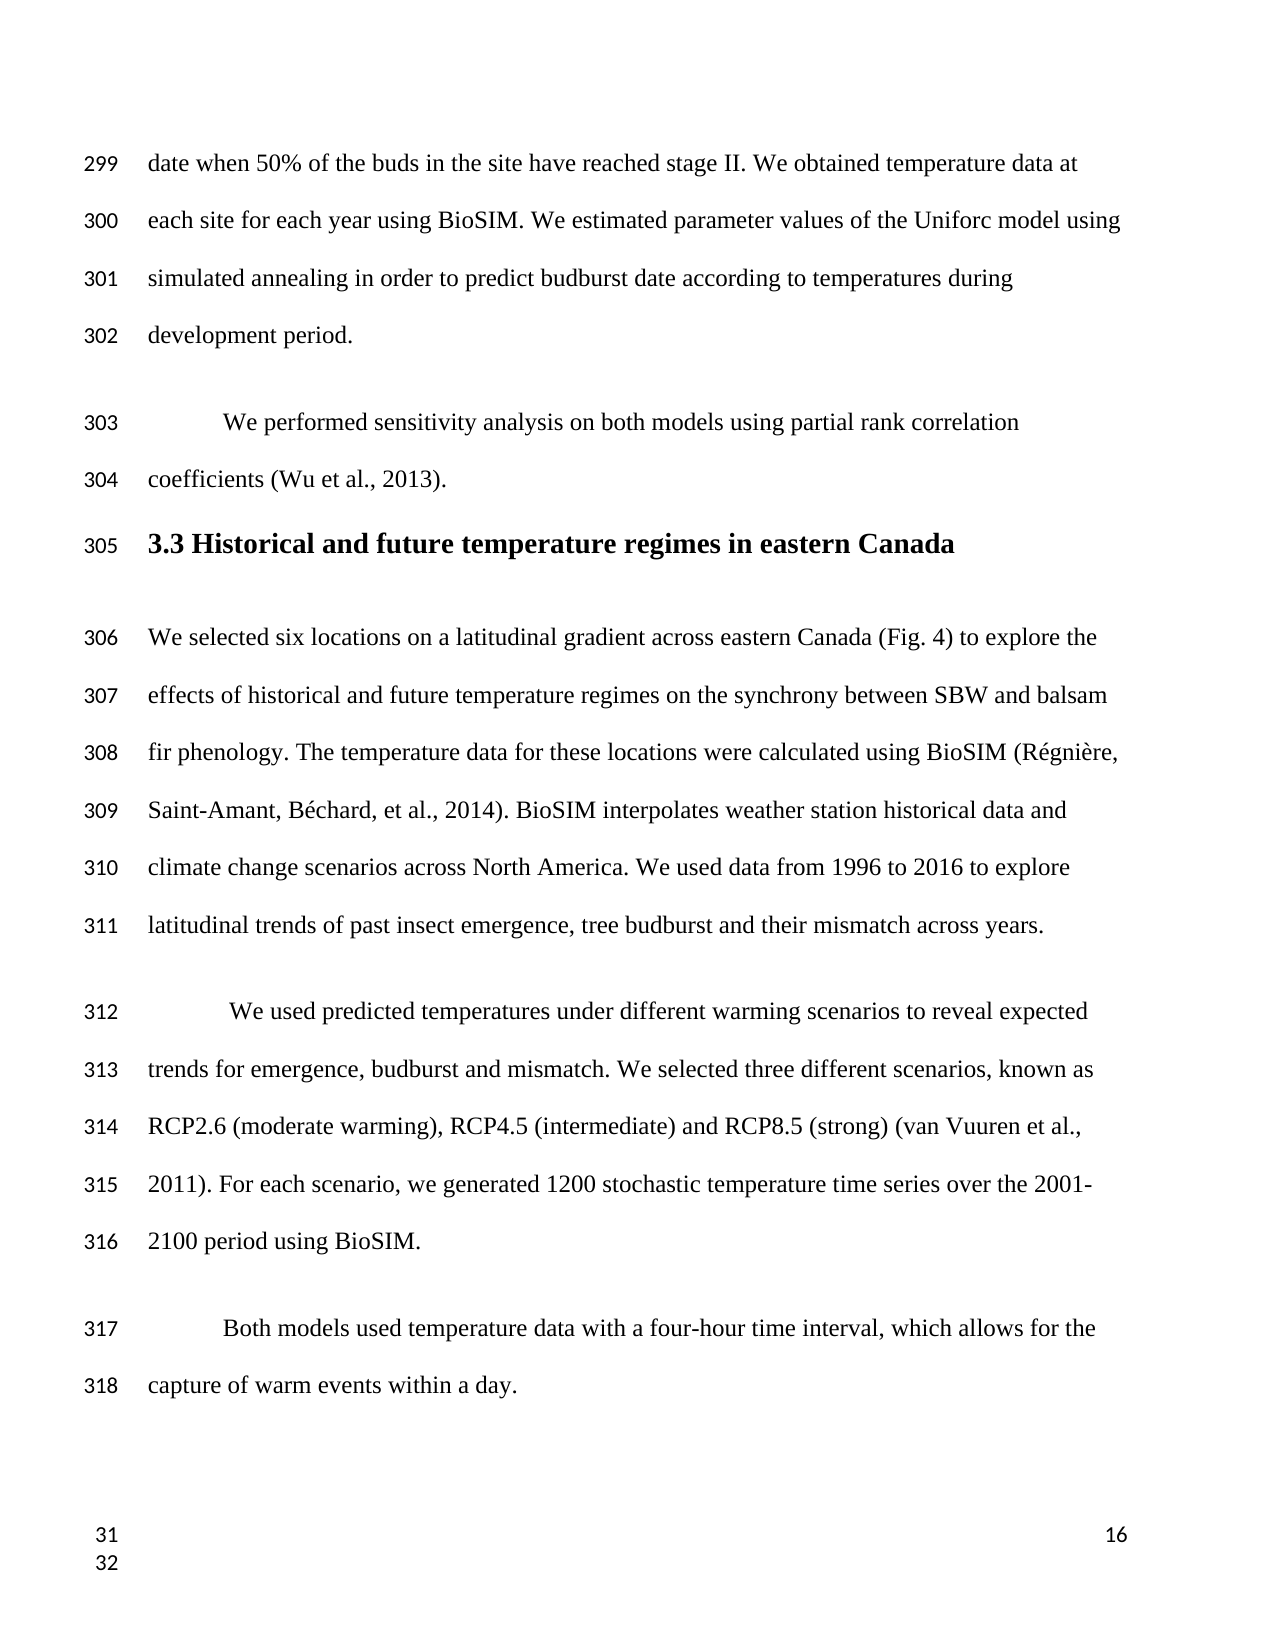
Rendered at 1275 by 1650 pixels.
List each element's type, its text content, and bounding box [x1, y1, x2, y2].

text We performed sensitivity analysis on both models using partial rank correlation coefficients (Wu et al., 2013). [148, 407, 1127, 493]
text We used predicted temperatures under different warming scenarios to reveal expected trends for emergence, budburst and mismatch. We selected three different scenarios, known as RCP2.6 (moderate warming), RCP4.5 (intermediate) and RCP8.5 (strong) (van Vuuren et al., 2011). For each scenario, we generated 1200 stochastic temperature time series over the 2001-2100 period using BioSIM. [148, 996, 1127, 1255]
text Both models used temperature data with a four-hour time interval, which allows for the capture of warm events within a day. [148, 1313, 1127, 1399]
subtitle 3.3 Historical and future temperature regimes in eastern Canada [148, 526, 1127, 559]
text We selected six locations on a latitudinal gradient across eastern Canada (Fig. 4) to explore the effects of historical and future temperature regimes on the synchrony between SBW and balsam fir phenology. The temperature data for these locations were calculated using BioSIM (Régnière, Saint-Amant, Béchard, et al., 2014). BioSIM interpolates weather station historical data and climate change scenarios across North America. We used data from 1996 to 2016 to explore latitudinal trends of past insect emergence, tree budburst and their mismatch across years. [148, 622, 1127, 938]
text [148, 148, 1127, 349]
